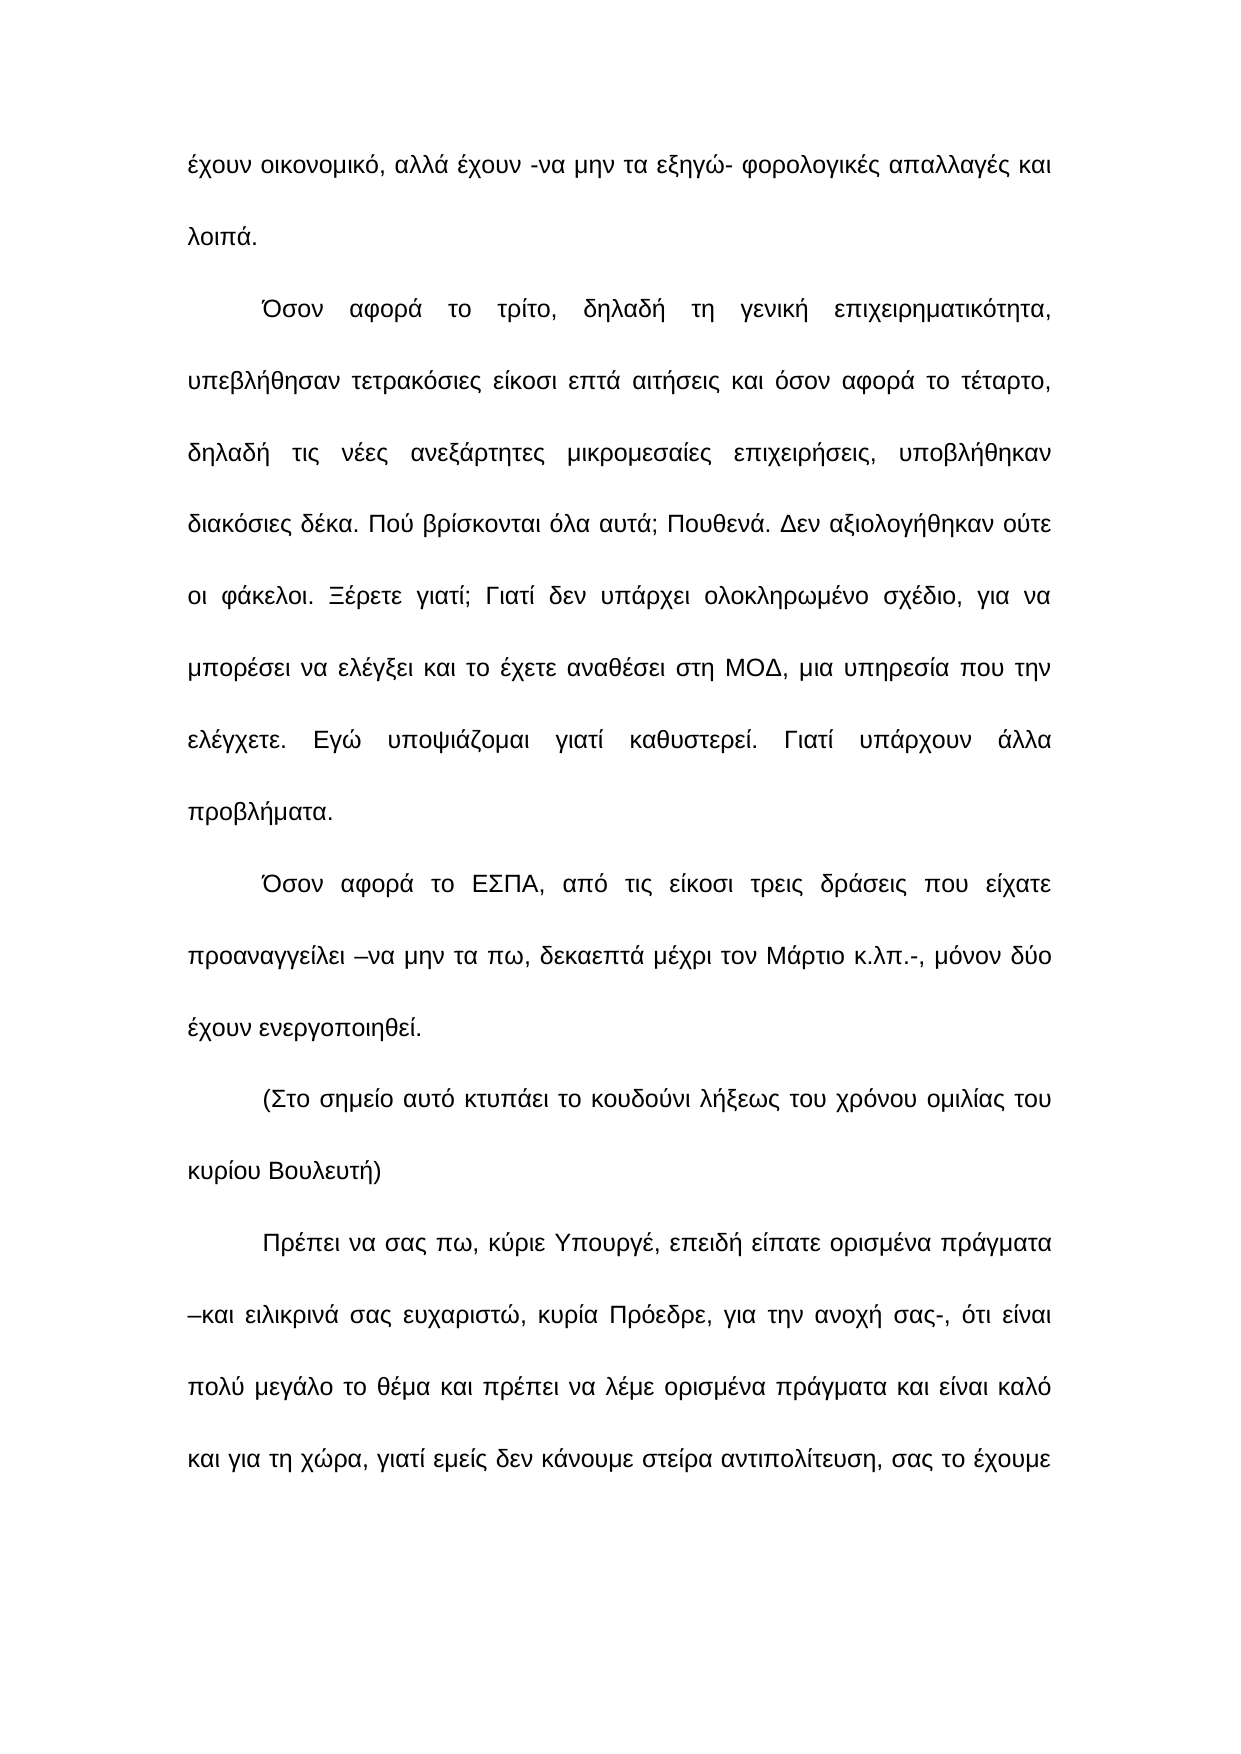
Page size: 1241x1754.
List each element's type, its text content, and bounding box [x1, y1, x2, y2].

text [187, 1228, 1053, 1472]
text Όσον αφορά το ΕΣΠΑ, από τις είκοσι τρεις δράσεις που είχατε προαναγγείλει –να μην τα πω, δεκαεπτά μέχρι τον Μάρτιο κ.λπ.-, μόνον δύο έχουν ενεργοποιηθεί. [187, 869, 1053, 1041]
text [187, 150, 1053, 251]
text (Στο σημείο αυτό κτυπάει το κουδούνι λήξεως του χρόνου ομιλίας του κυρίου Βουλευτή) [187, 1084, 1053, 1185]
text Όσον αφορά το τρίτο, δηλαδή τη γενική επιχειρηματικότητα, υπεβλήθησαν τετρακόσιες είκοσι επτά αιτήσεις και όσον αφορά το τέταρτο, δηλαδή τις νέες ανεξάρτητες μικρομεσαίες επιχειρήσεις, υποβλήθηκαν διακόσιες δέκα. Πού βρίσκονται όλα αυτά; Πουθενά. Δεν αξιολογήθηκαν ούτε οι φάκελοι. Ξέρετε γιατί; Γιατί δεν υπάρχει ολοκληρωμένο σχέδιο, για να μπορέσει να ελέγξει και το έχετε αναθέσει στη ΜΟΔ, μια υπηρεσία που την ελέγχετε. Εγώ υποψιάζομαι γιατί καθυστερεί. Γιατί υπάρχουν άλλα προβλήματα. [187, 294, 1053, 826]
